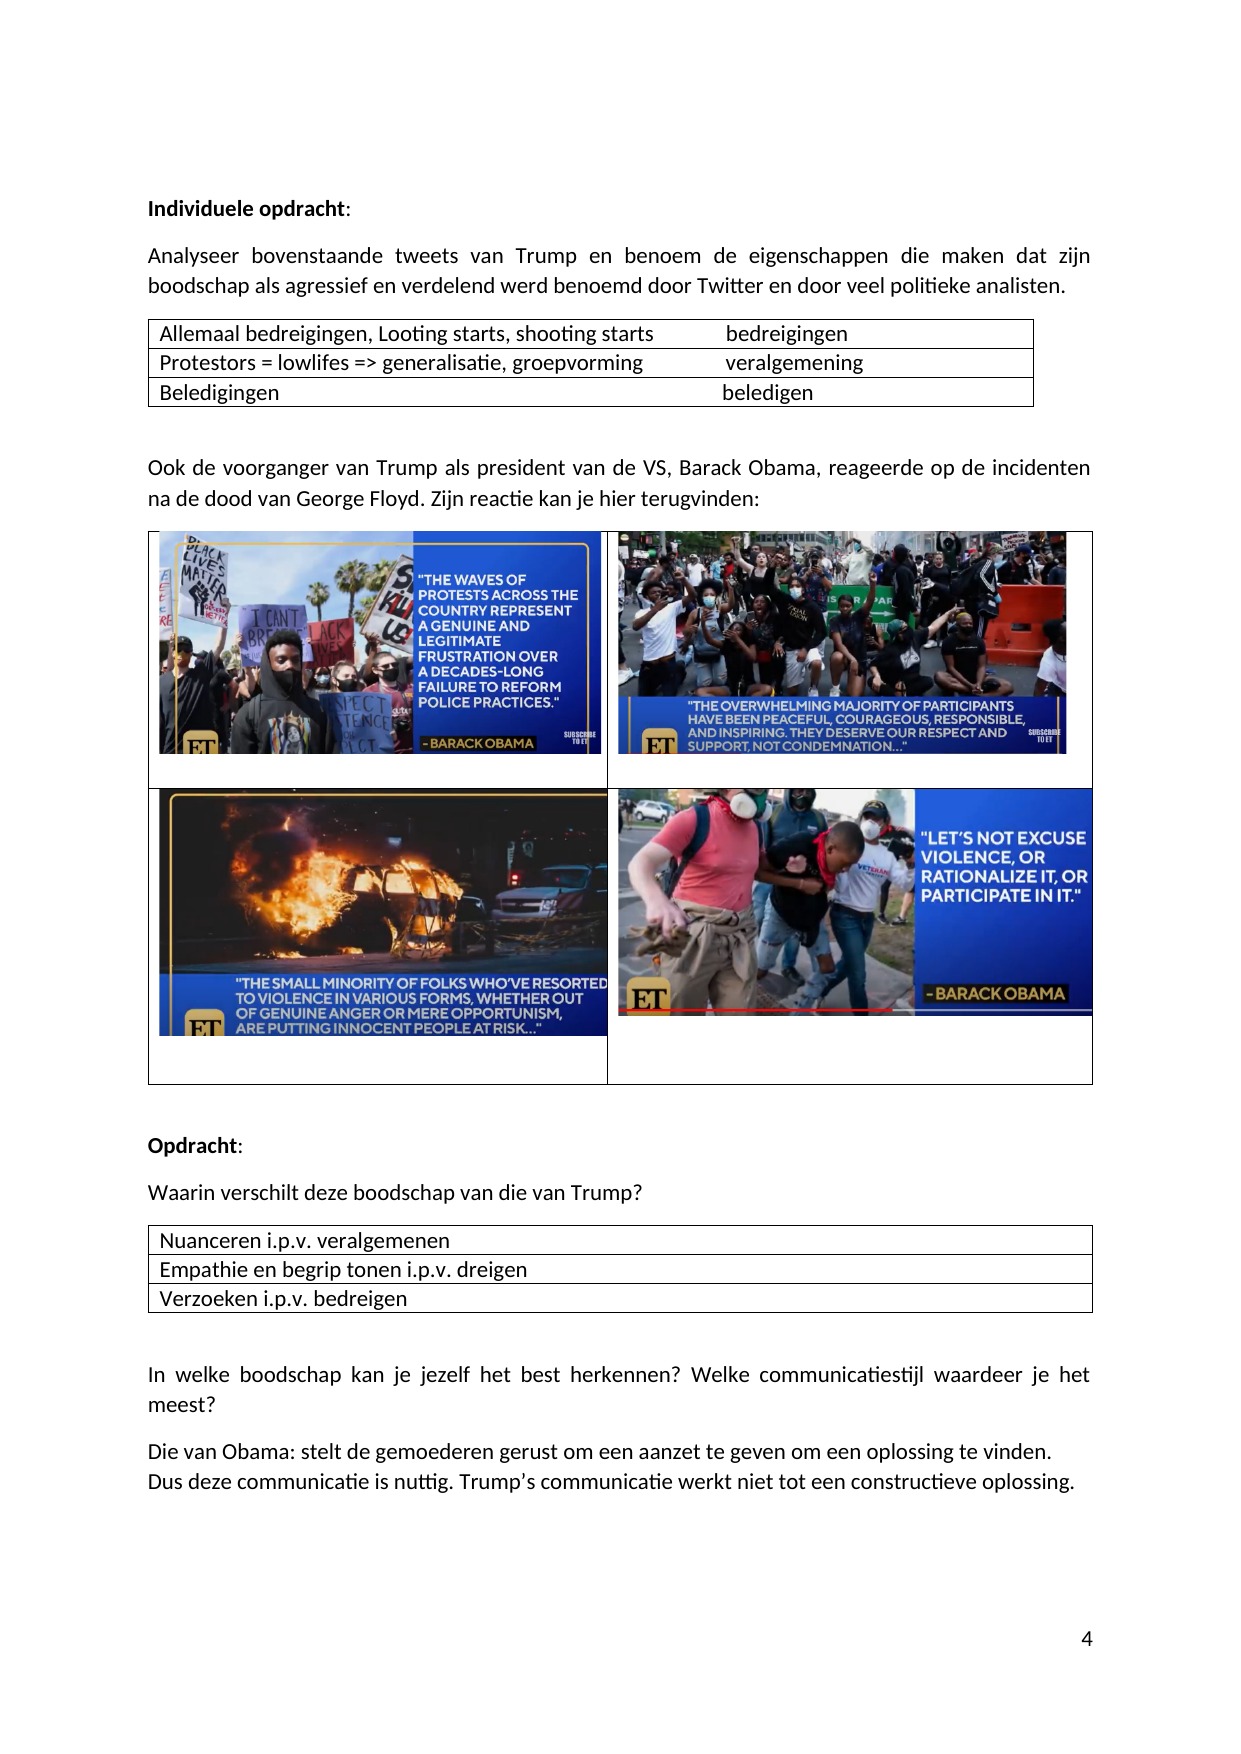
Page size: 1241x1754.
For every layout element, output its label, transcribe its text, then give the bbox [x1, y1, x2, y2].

text Waarin verschilt deze boodschap van die van Trump? [148, 1178, 1093, 1206]
table_cell Verzoeken i.p.v. bedreigen [149, 1284, 1092, 1312]
text In welke boodschap kan je jezelf het best herkennen? Welke communicatiestijl waardeer je het meest? [148, 1360, 1093, 1418]
table_header [608, 532, 1092, 788]
table_cell [149, 789, 607, 1083]
text Die van Obama: stelt de gemoederen gerust om een aanzet te geven om een oplossing te vinden. Dus deze communicatie is nuttig. Trump’s communicatie werkt niet tot een constructieve oplossing. [148, 1437, 1093, 1496]
text Opdracht: [148, 1131, 1093, 1159]
text Ook de voorganger van Trump als president van de VS, Barack Obama, reageerde op de incidenten na de dood van George Floyd. Zijn reactie kan je hier terugvinden: [148, 453, 1093, 512]
table_header Allemaal bedreigingen, Looting starts, shooting starts bedreigingen [149, 320, 1033, 347]
table_header [149, 532, 607, 788]
table_header Nuanceren i.p.v. veralgemenen [149, 1226, 1092, 1254]
table_cell [608, 789, 1092, 1083]
text Individuele opdracht: [148, 194, 1093, 222]
picture [618, 789, 1093, 1016]
table_cell Protestors = lowlifes => generalisatie, groepvorming veralgemening [149, 349, 1033, 377]
table_cell Empathie en begrip tonen i.p.v. dreigen [149, 1255, 1092, 1283]
picture [159, 789, 608, 1036]
picture [159, 531, 602, 754]
picture [618, 531, 1067, 754]
text Analyseer bovenstaande tweets van Trump en benoem de eigenschappen die maken dat zijn boodschap als agressief en verdelend werd benoemd door Twitter en door veel politieke analisten. [148, 241, 1093, 299]
table_cell Beledigingen beledigen [149, 378, 1033, 406]
